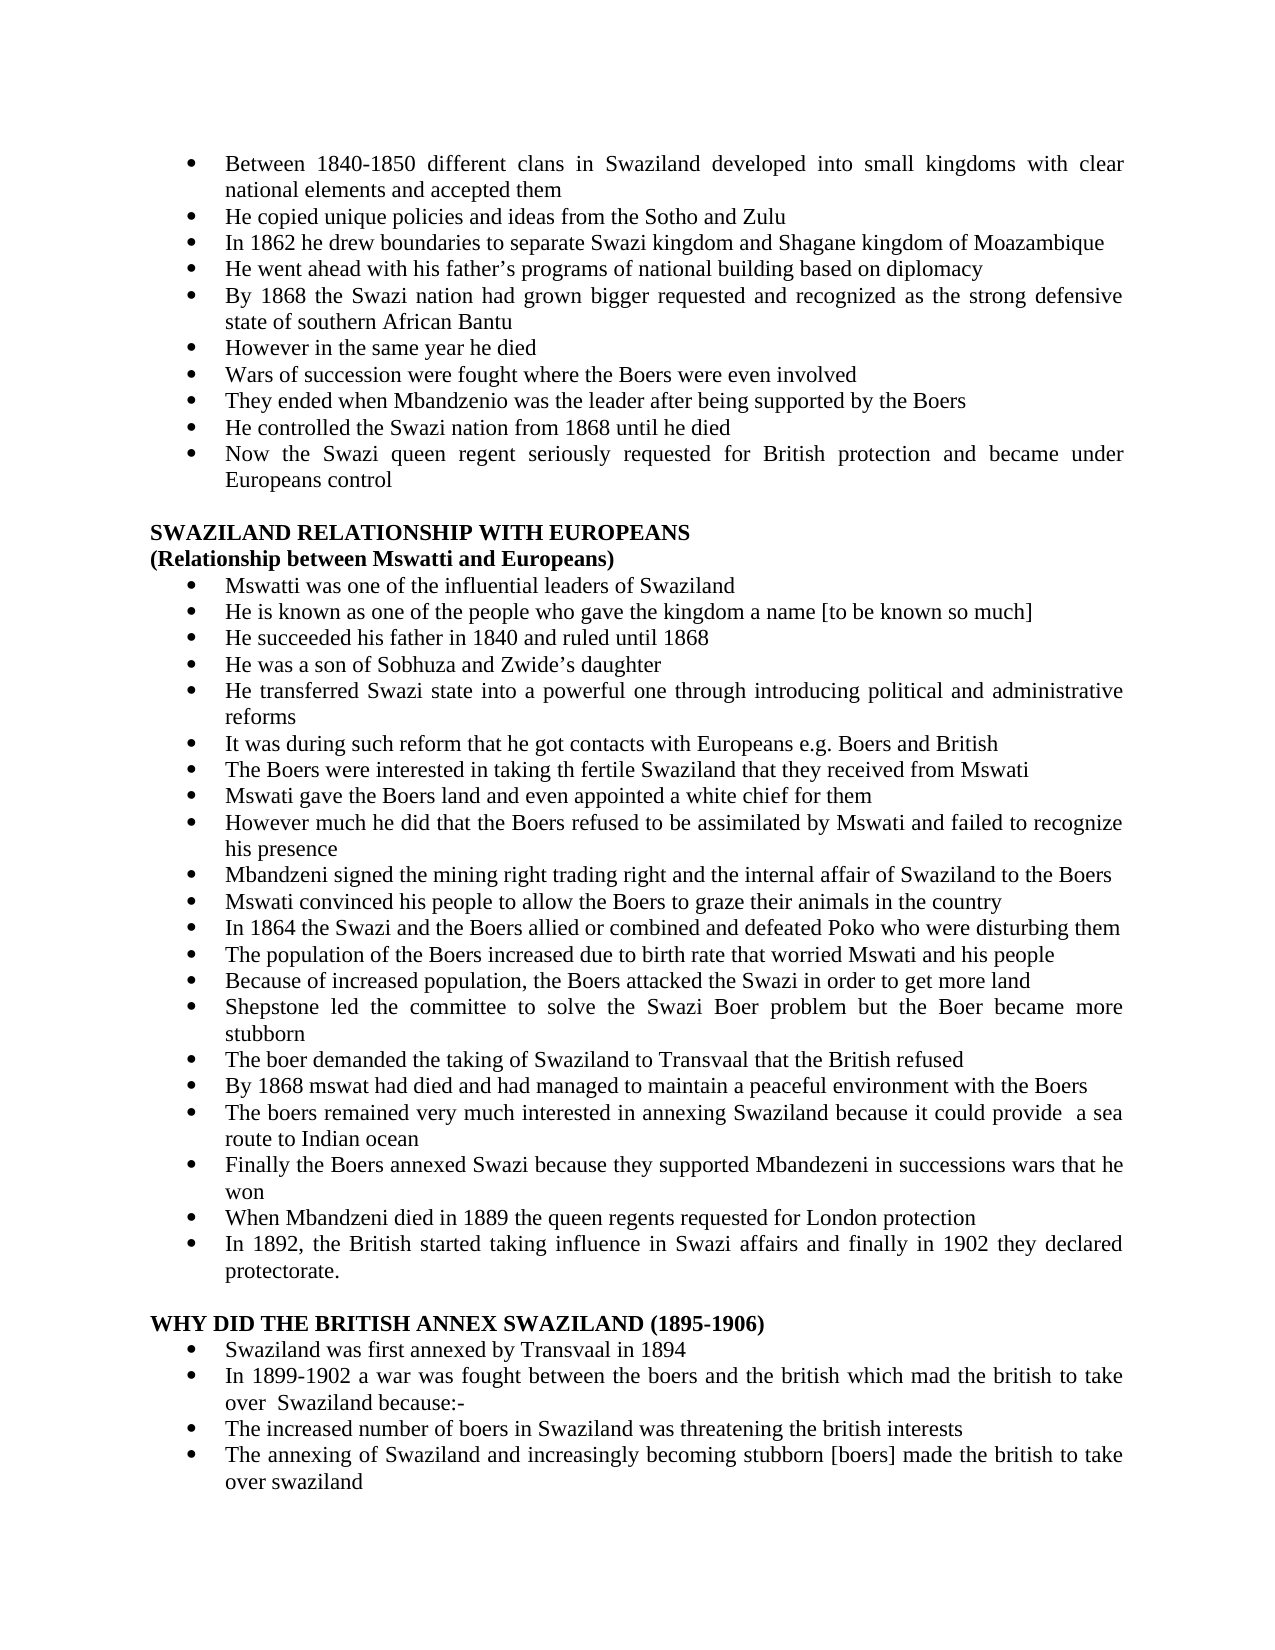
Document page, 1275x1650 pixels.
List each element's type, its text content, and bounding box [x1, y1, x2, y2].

list He transferred Swazi state into a powerful one through introducing political and administrative reforms [187, 677, 1125, 730]
list Because of increased population, the Boers attacked the Swazi in order to get more land [187, 967, 1125, 993]
list The boers remained very much interested in annexing Swaziland because it could provide a sea route to Indian ocean [187, 1099, 1125, 1151]
list Shepstone led the committee to solve the Swazi Boer problem but the Boer became more stubborn [187, 993, 1125, 1046]
list When Mbandzeni died in 1889 the queen regents requested for London protection [187, 1204, 1125, 1231]
list Mswatti was one of the influential leaders of Swaziland [187, 572, 1125, 598]
text WHY DID THE BRITISH ANNEX SWAZILAND (1895-1906) [150, 1309, 1125, 1336]
list However much he did that the Boers refused to be assimilated by Mswati and failed to recognize his presence [187, 809, 1125, 862]
text SWAZILAND RELATIONSHIP WITH EUROPEANS [150, 519, 1125, 545]
list By 1868 mswat had died and had managed to maintain a peaceful environment with the Boers [187, 1072, 1125, 1099]
text (Relationship between Mswatti and Europeans) [150, 545, 1125, 572]
list Finally the Boers annexed Swazi because they supported Mbandezeni in successions wars that he won [187, 1151, 1125, 1204]
list The boer demanded the taking of Swaziland to Transvaal that the British refused [187, 1046, 1125, 1072]
list In 1862 he drew boundaries to separate Swazi kingdom and Shagane kingdom of Moazambique [187, 229, 1125, 255]
list Wars of succession were fought where the Boers were even involved [187, 361, 1125, 387]
list He is known as one of the people who gave the kingdom a name [to be known so much] [187, 598, 1125, 624]
list In 1899-1902 a war was fought between the boers and the british which mad the british to take over Swaziland because:- [187, 1362, 1125, 1415]
list The annexing of Swaziland and increasingly becoming stubborn [boers] made the british to take over swaziland [187, 1441, 1125, 1494]
list Swaziland was first annexed by Transvaal in 1894 [187, 1336, 1125, 1362]
list Mswati convinced his people to allow the Boers to graze their animals in the country [187, 888, 1125, 914]
list Mbandzeni signed the mining right trading right and the internal affair of Swaziland to the Boers [187, 862, 1125, 888]
list The population of the Boers increased due to birth rate that worried Mswati and his people [187, 941, 1125, 967]
list The Boers were interested in taking th fertile Swaziland that they received from Mswati [187, 756, 1125, 782]
list He was a son of Sobhuza and Zwide’s daughter [187, 651, 1125, 677]
list He copied unique policies and ideas from the Sotho and Zulu [187, 203, 1125, 229]
list Between 1840-1850 different clans in Swaziland developed into small kingdoms with clear national elements and accepted them [187, 150, 1125, 203]
list They ended when Mbandzenio was the leader after being supported by the Boers [187, 387, 1125, 413]
list In 1892, the British started taking influence in Swazi affairs and finally in 1902 they declared protectorate. [187, 1231, 1125, 1283]
list However in the same year he died [187, 334, 1125, 361]
list He succeeded his father in 1840 and ruled until 1868 [187, 624, 1125, 651]
list It was during such reform that he got contacts with Europeans e.g. Boers and British [187, 730, 1125, 756]
list Now the Swazi queen regent seriously requested for British protection and became under Europeans control [187, 440, 1125, 493]
list The increased number of boers in Swaziland was threatening the british interests [187, 1415, 1125, 1441]
list He went ahead with his father’s programs of national building based on diplomacy [187, 255, 1125, 282]
list Mswati gave the Boers land and even appointed a white chief for them [187, 782, 1125, 809]
list He controlled the Swazi nation from 1868 until he died [187, 413, 1125, 440]
list By 1868 the Swazi nation had grown bigger requested and recognized as the strong defensive state of southern African Bantu [187, 282, 1125, 334]
list In 1864 the Swazi and the Boers allied or combined and defeated Poko who were disturbing them [187, 914, 1125, 941]
